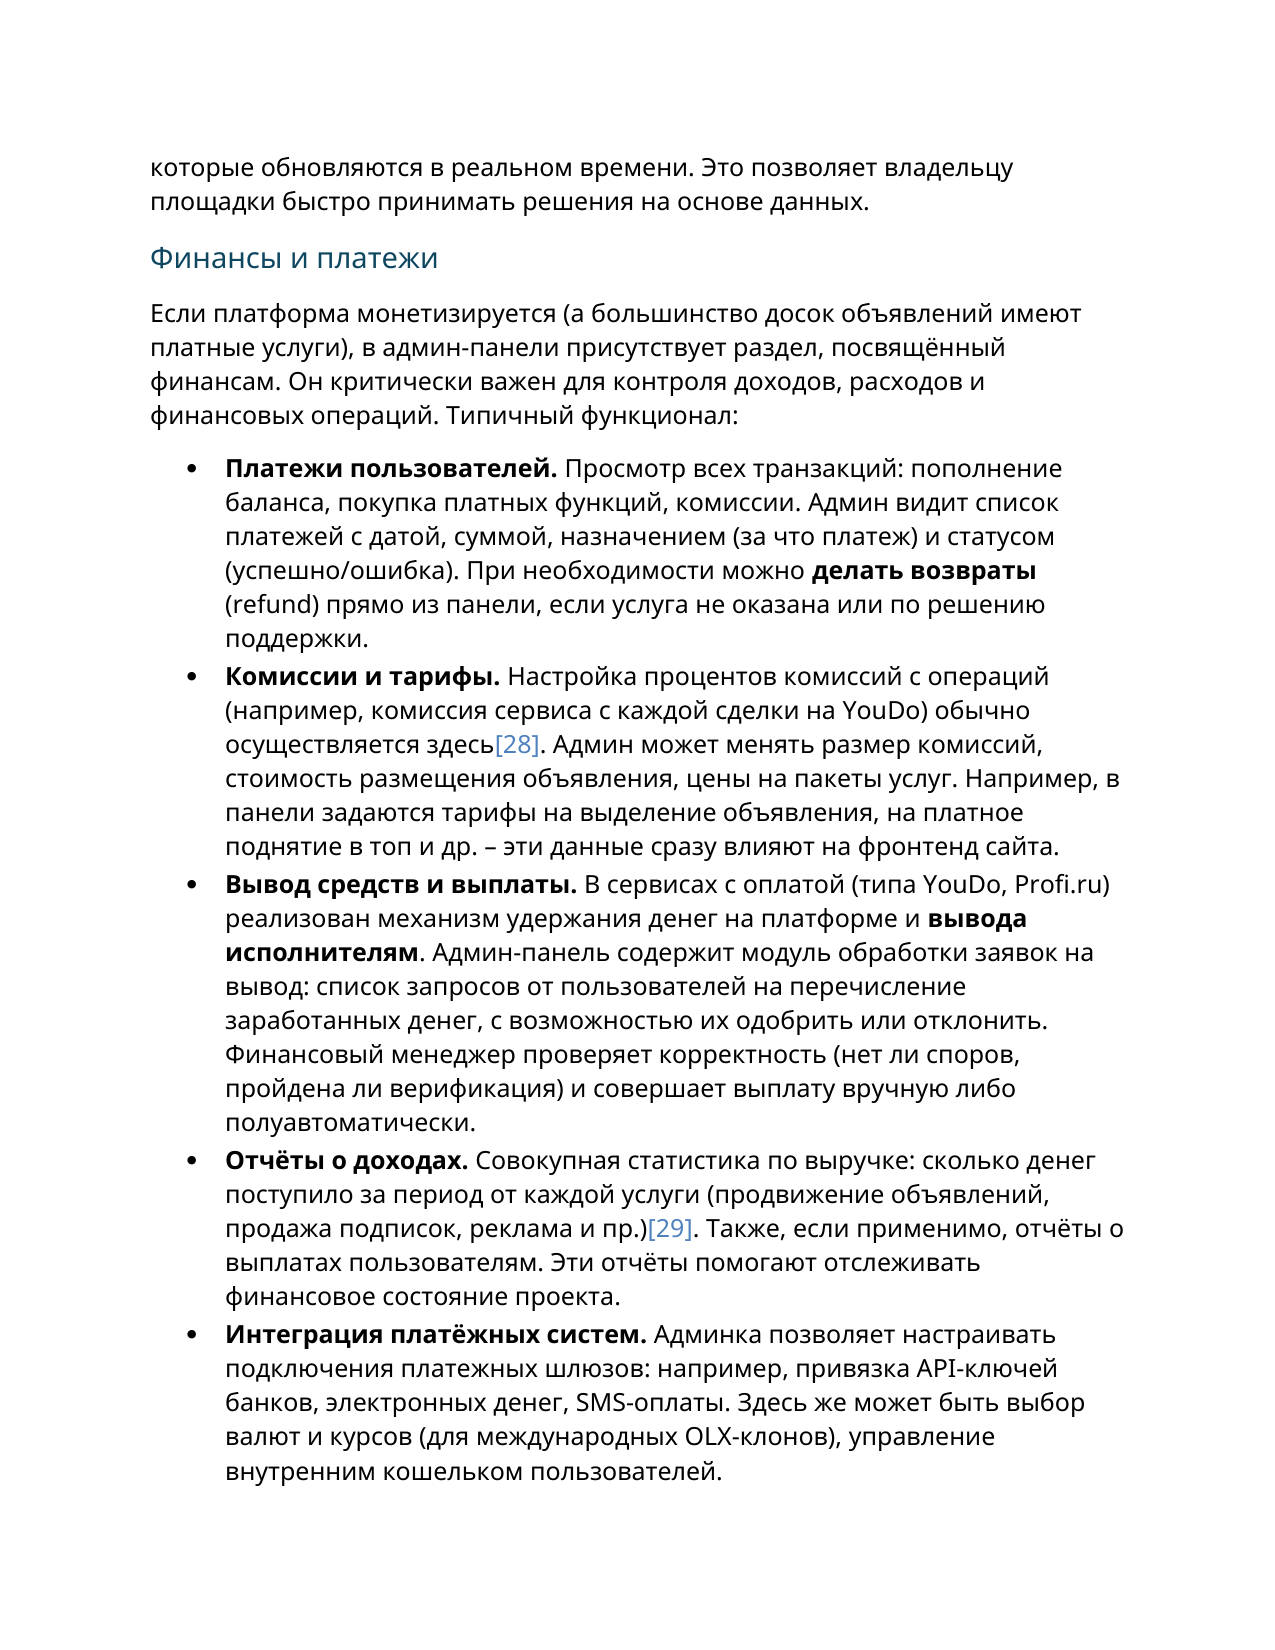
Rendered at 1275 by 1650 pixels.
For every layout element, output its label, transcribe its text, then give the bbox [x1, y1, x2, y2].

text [150, 150, 1125, 218]
list Платежи пользователей. Просмотр всех транзакций: пополнение баланса, покупка платных функций, комиссии. Админ видит список платежей с датой, суммой, назначением (за что платеж) и статусом (успешно/ошибка). При необходимости можно делать возвраты (refund) прямо из панели, если услуга не оказана или по решению поддержки. [187, 450, 1125, 655]
text Если платформа монетизируется (а большинство досок объявлений имеют платные услуги), в админ-панели присутствует раздел, посвящённый финансам. Он критически важен для контроля доходов, расходов и финансовых операций. Типичный функционал: [150, 295, 1125, 432]
list Вывод средств и выплаты. В сервисах с оплатой (типа YouDo, Profi.ru) реализован механизм удержания денег на платформе и вывода исполнителям. Админ-панель содержит модуль обработки заявок на вывод: список запросов от пользователей на перечисление заработанных денег, с возможностью их одобрить или отклонить. Финансовый менеджер проверяет корректность (нет ли споров, пройдена ли верификация) и совершает выплату вручную либо полуавтоматически. [187, 867, 1125, 1139]
list Отчёты о доходах. Совокупная статистика по выручке: сколько денег поступило за период от каждой услуги (продвижение объявлений, продажа подписок, реклама и пр.)[29]. Также, если применимо, отчёты о выплатах пользователям. Эти отчёты помогают отслеживать финансовое состояние проекта. [187, 1143, 1125, 1313]
list Интеграция платёжных систем. Админка позволяет настраивать подключения платежных шлюзов: например, привязка API-ключей банков, электронных денег, SMS-оплаты. Здесь же может быть выбор валют и курсов (для международных OLX-клонов), управление внутренним кошельком пользователей. [187, 1317, 1125, 1487]
subtitle Финансы и платежи [150, 237, 1125, 277]
list Комиссии и тарифы. Настройка процентов комиссий с операций (например, комиссия сервиса с каждой сделки на YouDo) обычно осуществляется здесь[28]. Админ может менять размер комиссий, стоимость размещения объявления, цены на пакеты услуг. Например, в панели задаются тарифы на выделение объявления, на платное поднятие в топ и др. – эти данные сразу влияют на фронтенд сайта. [187, 658, 1125, 863]
